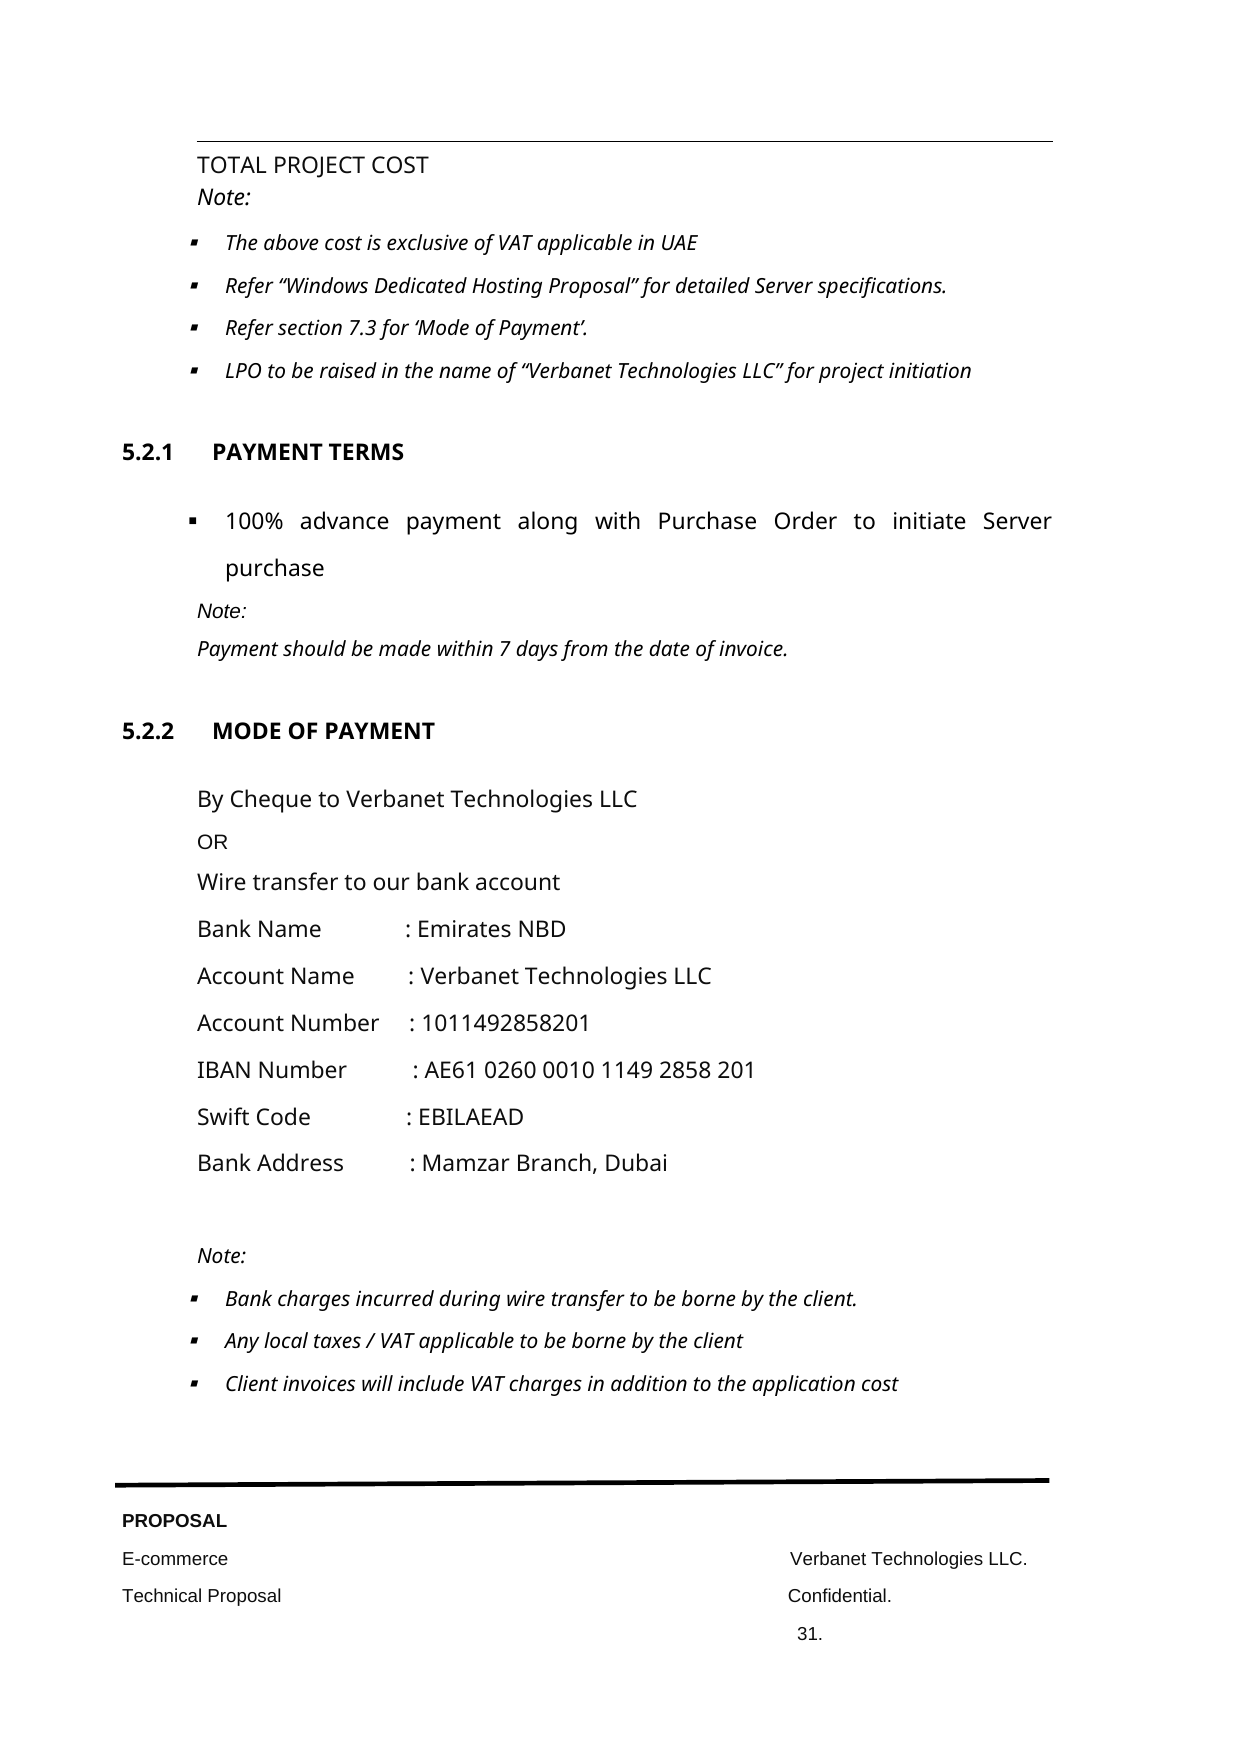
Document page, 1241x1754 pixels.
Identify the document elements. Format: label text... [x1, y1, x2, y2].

list Any local taxes / VAT applicable to be borne by the client [187, 1326, 1053, 1355]
text Bank Address : Mamzar Branch, Dubai [122, 1147, 1053, 1179]
text TOTAL PROJECT COST [197, 142, 1053, 181]
subtitle MODE OF PAYMENT [122, 714, 1053, 746]
list Client invoices will include VAT charges in addition to the application cost [187, 1369, 1053, 1397]
list Note: [197, 1241, 1053, 1269]
list 100% advance payment along with Purchase Order to initiate Server purchase [187, 505, 1053, 583]
list LPO to be raised in the name of “Verbanet Technologies LLC” for project initiation [187, 356, 1053, 384]
text OR [122, 830, 1053, 854]
list Bank charges incurred during wire transfer to be borne by the client. [187, 1284, 1053, 1312]
list Refer “Windows Dedicated Hosting Proposal” for detailed Server specifications. [187, 271, 1053, 299]
list Note: [197, 181, 1053, 212]
text Swift Code : EBILAEAD [122, 1101, 1053, 1132]
text IBAN Number : AE61 0260 0010 1149 2858 201 [122, 1054, 1053, 1085]
text Bank Name : Emirates NBD [197, 913, 1053, 944]
text Note: [122, 598, 1053, 622]
text Wire transfer to our bank account [122, 866, 1053, 897]
list The above cost is exclusive of VAT applicable in UAE [187, 228, 1053, 257]
text Account Number : 1011492858201 [122, 1007, 1053, 1038]
text Payment should be made within 7 days from the date of invoice. [122, 634, 1053, 663]
list Refer section 7.3 for ‘Mode of Payment’. [187, 313, 1053, 342]
subtitle PAYMENT TERMS [122, 436, 1053, 467]
text Account Name : Verbanet Technologies LLC [122, 960, 1053, 991]
text By Cheque to Verbanet Technologies LLC [122, 783, 1053, 814]
